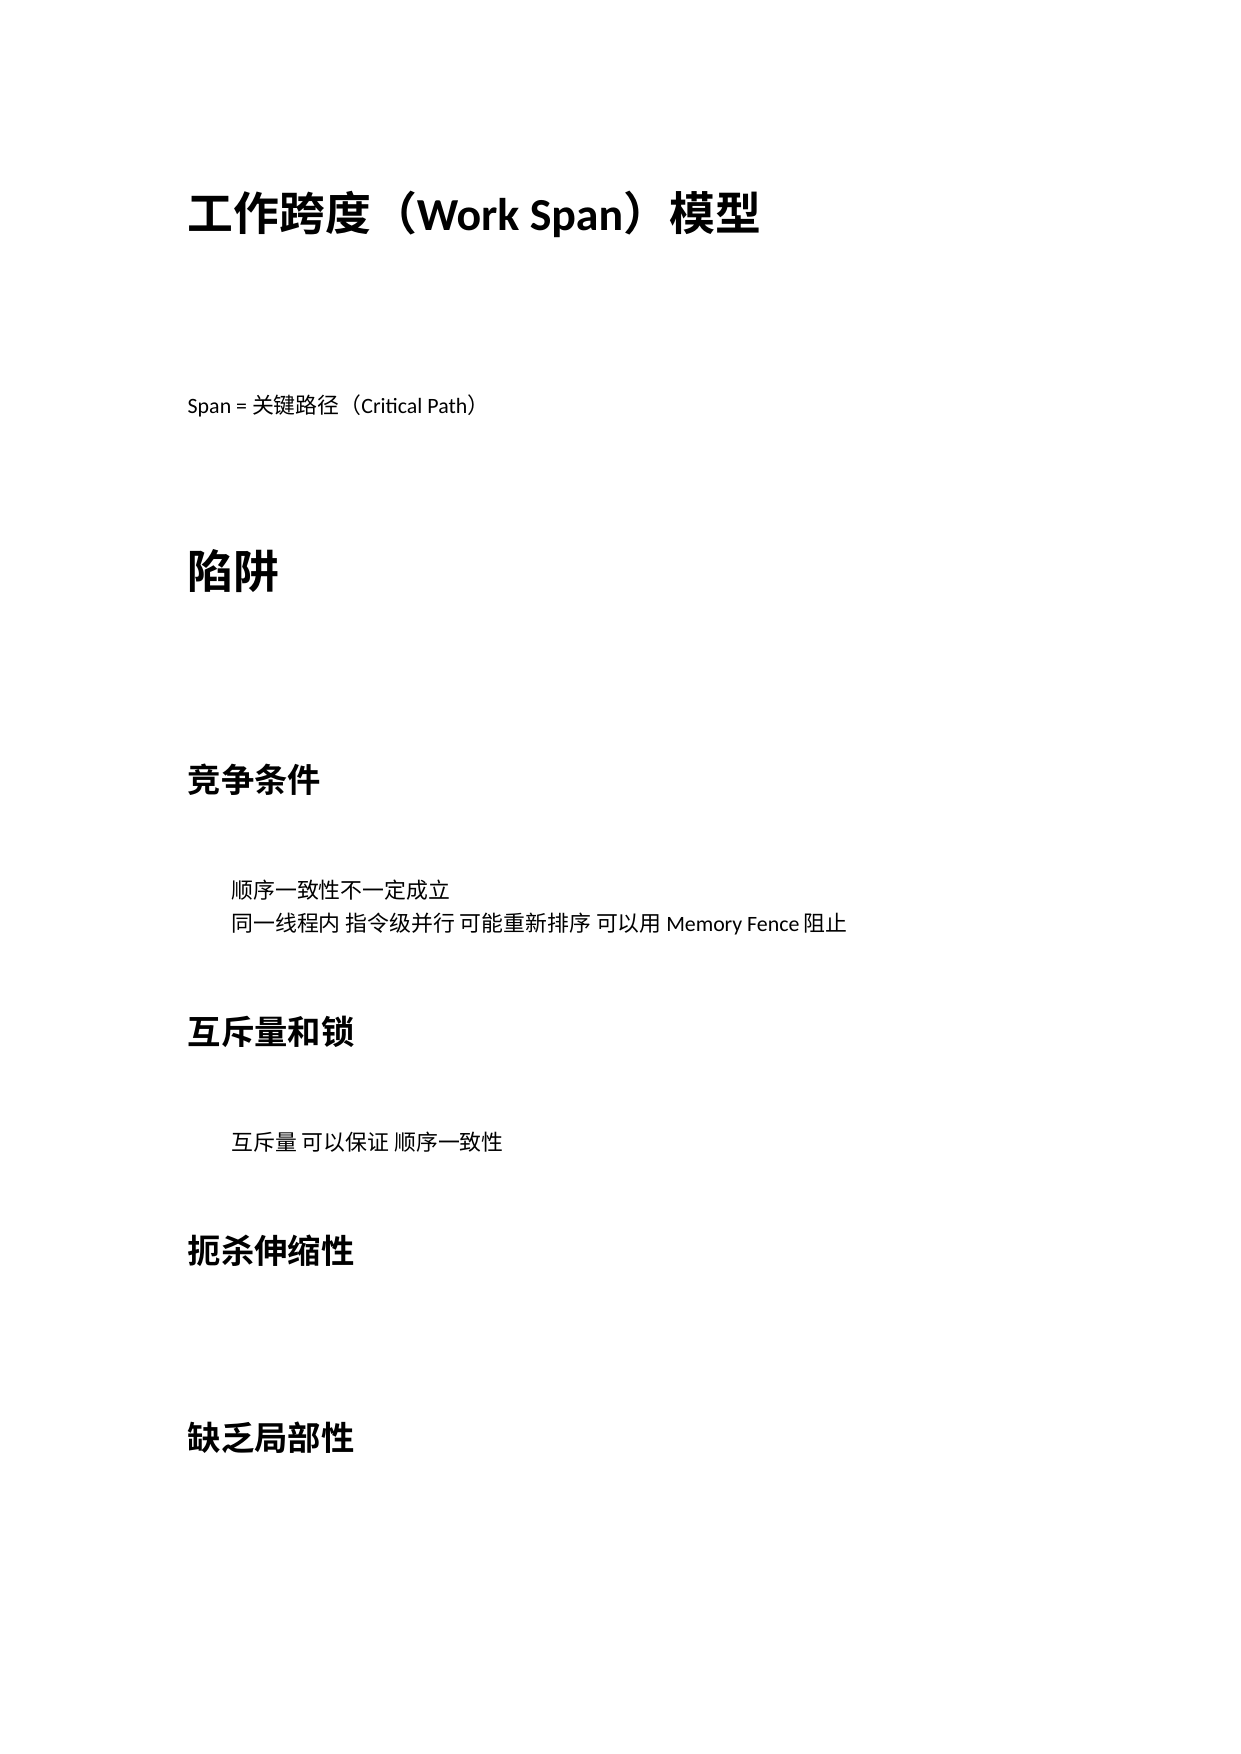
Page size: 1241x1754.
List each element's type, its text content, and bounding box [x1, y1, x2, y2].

text Span = 关键路径（Critical Path） [187, 387, 1053, 420]
subtitle 工作跨度（Work Span）模型 [187, 162, 1053, 259]
subtitle 扼杀伸缩性 [187, 1217, 1053, 1282]
subtitle 缺乏局部性 [187, 1403, 1053, 1468]
subtitle 陷阱 [187, 520, 1053, 618]
text 顺序一致性不一定成立 [187, 873, 1053, 905]
text 同一线程内 指令级并行 可能重新排序 可以用Memory Fence阻止 [187, 905, 1053, 938]
subtitle 互斥量和锁 [187, 997, 1053, 1062]
subtitle 竞争条件 [187, 746, 1053, 811]
text 互斥量 可以保证 顺序一致性 [187, 1125, 1053, 1157]
